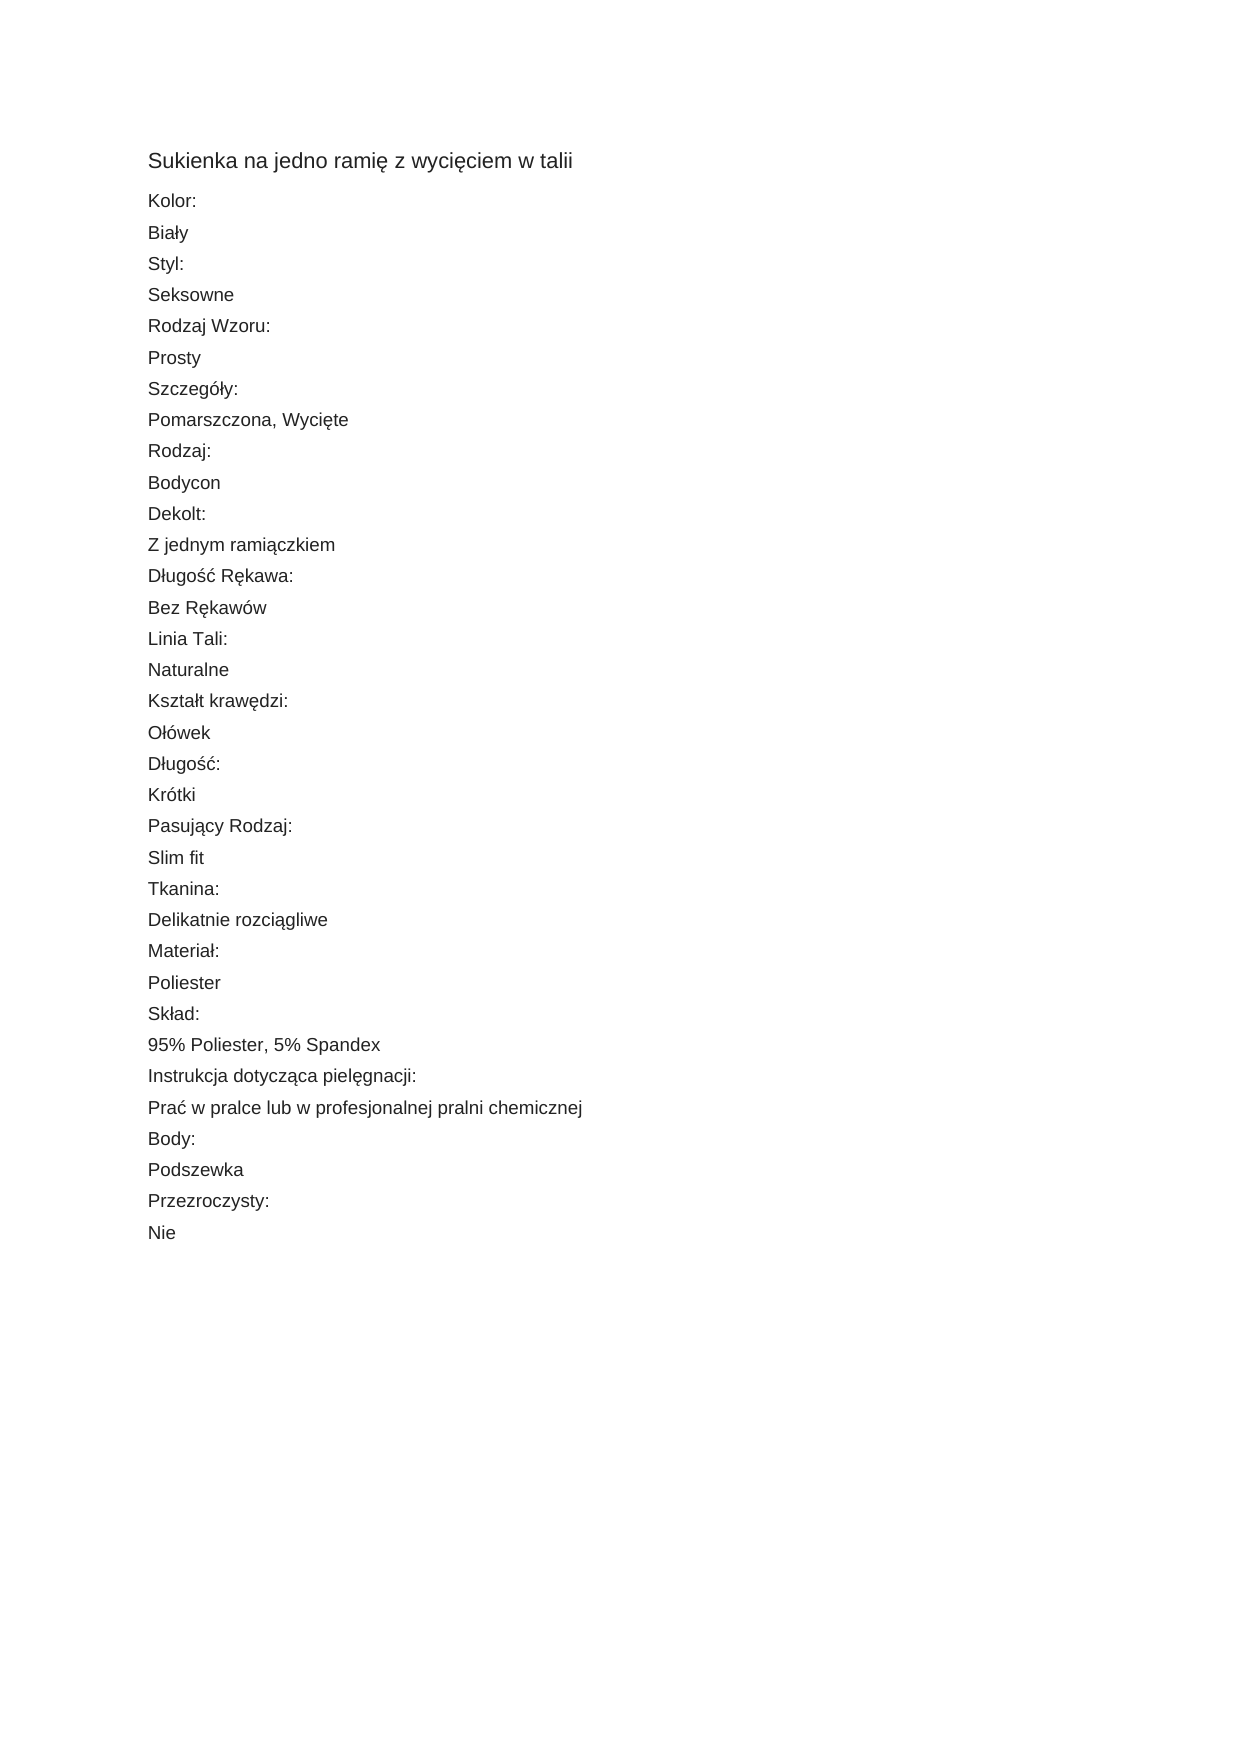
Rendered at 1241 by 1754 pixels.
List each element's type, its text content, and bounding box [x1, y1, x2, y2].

text Seksowne [148, 274, 1093, 306]
text Długość: [148, 743, 1093, 774]
text Z jednym ramiączkiem [148, 524, 1093, 556]
text Szczegóły: [148, 368, 1093, 399]
text 95% Poliester, 5% Spandex [148, 1024, 1093, 1056]
text Dekolt: [148, 493, 1093, 524]
text Długość Rękawa: [148, 556, 1093, 587]
text Styl: [148, 243, 1093, 274]
text Kolor: [148, 181, 1093, 212]
text Biały [148, 212, 1093, 243]
text Kształt krawędzi: [148, 681, 1093, 712]
text Body: [148, 1118, 1093, 1149]
text Bodycon [148, 462, 1093, 493]
text Linia Tali: [148, 618, 1093, 649]
text Poliester [148, 962, 1093, 993]
text Bez Rękawów [148, 587, 1093, 618]
text Krótki [148, 774, 1093, 806]
text Skład: [148, 993, 1093, 1024]
text Pomarszczona, Wycięte [148, 399, 1093, 431]
text Naturalne [148, 649, 1093, 681]
text Prosty [148, 337, 1093, 368]
text Sukienka na jedno ramię z wycięciem w talii [148, 148, 1093, 173]
text Delikatnie rozciągliwe [148, 899, 1093, 931]
text Slim fit [148, 837, 1093, 868]
text Ołówek [148, 712, 1093, 743]
text Nie [148, 1212, 1093, 1243]
text Materiał: [148, 931, 1093, 962]
text Przezroczysty: [148, 1181, 1093, 1212]
text Rodzaj Wzoru: [148, 306, 1093, 337]
text Rodzaj: [148, 431, 1093, 462]
text Instrukcja dotycząca pielęgnacji: [148, 1056, 1093, 1087]
text Pasujący Rodzaj: [148, 806, 1093, 837]
text Podszewka [148, 1149, 1093, 1181]
text Prać w pralce lub w profesjonalnej pralni chemicznej [148, 1087, 1093, 1118]
text Tkanina: [148, 868, 1093, 899]
